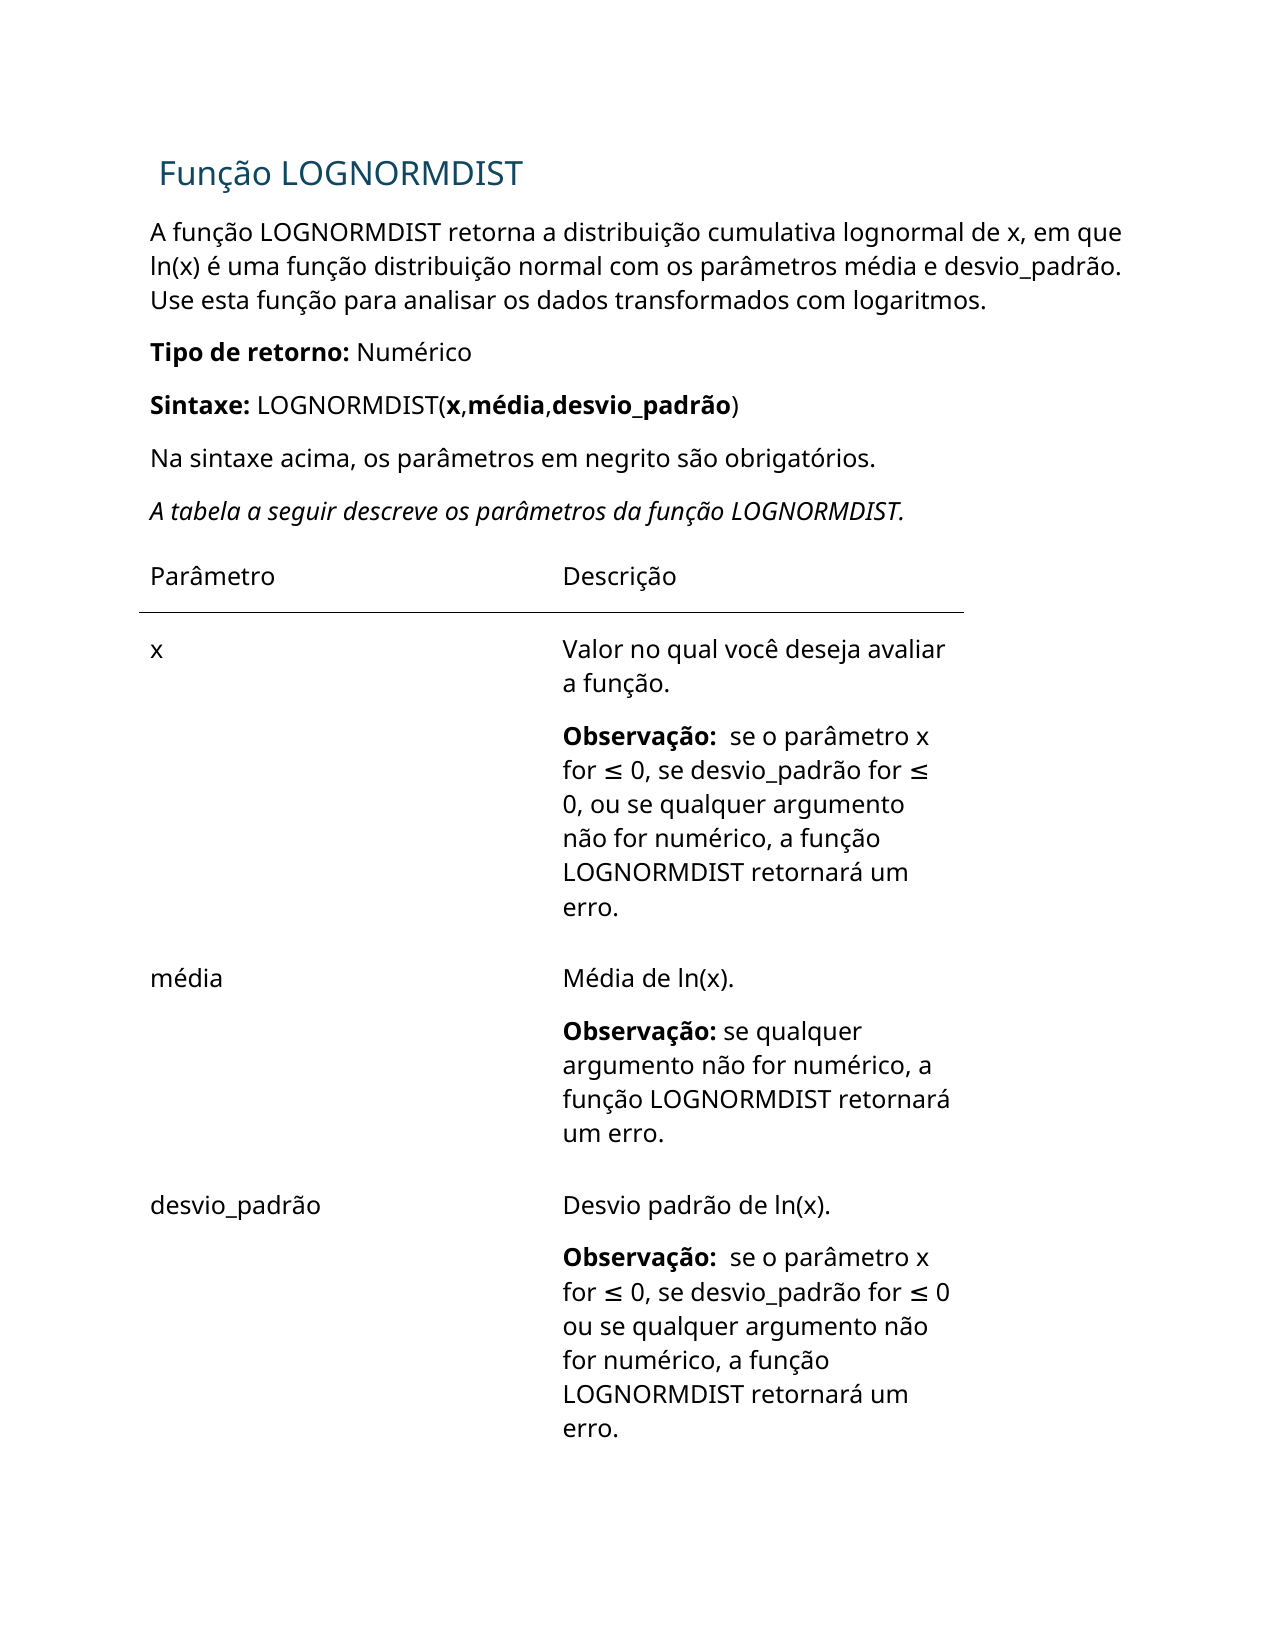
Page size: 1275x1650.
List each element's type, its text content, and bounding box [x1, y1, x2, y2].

table_cell Média de ln(x). Observação: se qualquer argumento não for numérico, a função LOGNORMDIST retornará um erro. [551, 942, 964, 1168]
text Na sintaxe acima, os parâmetros em negrito são obrigatórios. [150, 441, 1125, 475]
text Sintaxe: LOGNORMDIST(x,média,desvio_padrão) [150, 388, 1125, 422]
table_header Descrição [551, 540, 964, 612]
text A função LOGNORMDIST retorna a distribuição cumulativa lognormal de x, em que ln(x) é uma função distribuição normal com os parâmetros média e desvio_padrão. Use esta função para analisar os dados transformados com logaritmos. [150, 214, 1125, 316]
table_cell x [139, 613, 551, 942]
subtitle Função LOGNORMDIST [150, 150, 1125, 195]
table_cell Desvio padrão de ln(x). Observação: se o parâmetro x for ≤ 0, se desvio_padrão for ≤ 0 ou se qualquer argumento não for numérico, a função LOGNORMDIST retornará um erro. [551, 1169, 964, 1463]
table_cell Valor no qual você deseja avaliar a função. Observação: se o parâmetro x for ≤ 0, se desvio_padrão for ≤ 0, ou se qualquer argumento não for numérico, a função LOGNORMDIST retornará um erro. [551, 613, 964, 942]
table_cell média [139, 942, 551, 1168]
table_cell desvio_padrão [139, 1169, 551, 1463]
text Tipo de retorno: Numérico [150, 335, 1125, 369]
text A tabela a seguir descreve os parâmetros da função LOGNORMDIST. [150, 493, 1125, 528]
table_header Parâmetro [139, 540, 551, 612]
